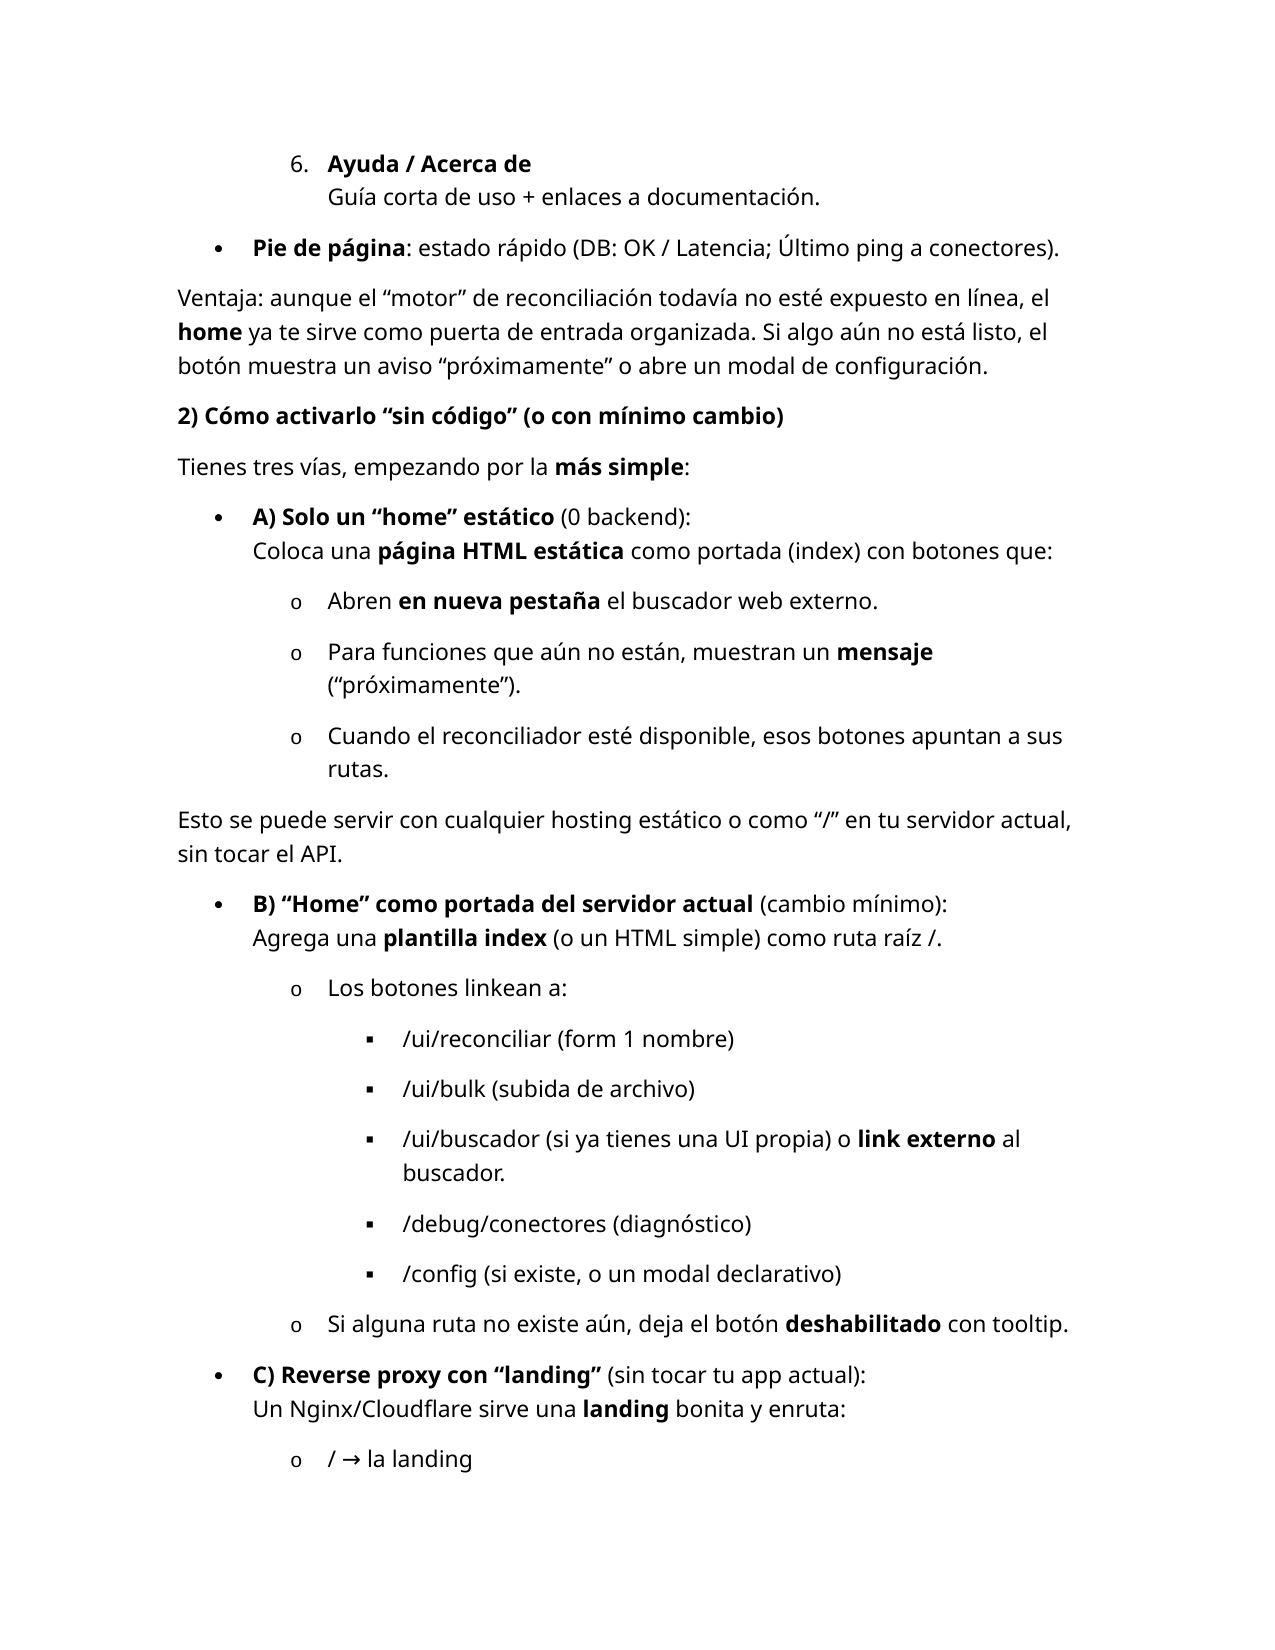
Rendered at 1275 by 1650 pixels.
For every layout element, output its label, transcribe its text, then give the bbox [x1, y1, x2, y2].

list / → la landing [290, 1443, 1098, 1474]
list /ui/bulk (subida de archivo) [365, 1073, 1098, 1104]
list /debug/conectores (diagnóstico) [365, 1208, 1098, 1239]
text Ventaja: aunque el “motor” de reconciliación todavía no esté expuesto en línea, el home ya te sirve como puerta de entrada organizada. Si algo aún no está listo, el botón muestra un aviso “próximamente” o abre un modal de configuración. [177, 282, 1098, 381]
list /config (si existe, o un modal declarativo) [365, 1258, 1098, 1289]
list /ui/buscador (si ya tienes una UI propia) o link externo al buscador. [365, 1123, 1098, 1188]
list /ui/reconciliar (form 1 nombre) [365, 1023, 1098, 1054]
text Esto se puede servir con cualquier hosting estático o como “/” en tu servidor actual, sin tocar el API. [177, 804, 1098, 869]
list Los botones linkean a: [290, 972, 1098, 1003]
list Abren en nueva pestaña el buscador web externo. [290, 585, 1098, 616]
list B) “Home” como portada del servidor actual (cambio mínimo): Agrega una plantilla index (o un HTML simple) como ruta raíz /. [215, 888, 1098, 953]
list Cuando el reconciliador esté disponible, esos botones apuntan a sus rutas. [290, 720, 1098, 785]
list C) Reverse proxy con “landing” (sin tocar tu app actual): Un Nginx/Cloudflare sirve una landing bonita y enruta: [215, 1359, 1098, 1424]
text 2) Cómo activarlo “sin código” (o con mínimo cambio) [177, 400, 1098, 431]
list Para funciones que aún no están, muestran un mensaje (“próximamente”). [290, 636, 1098, 701]
list Si alguna ruta no existe aún, deja el botón deshabilitado con tooltip. [290, 1308, 1098, 1340]
text Tienes tres vías, empezando por la más simple: [177, 451, 1098, 482]
list Pie de página: estado rápido (DB: OK / Latencia; Último ping a conectores). [215, 232, 1098, 263]
list A) Solo un “home” estático (0 backend): Coloca una página HTML estática como portada (index) con botones que: [215, 501, 1098, 566]
list Ayuda / Acerca de Guía corta de uso + enlaces a documentación. [290, 148, 1098, 213]
